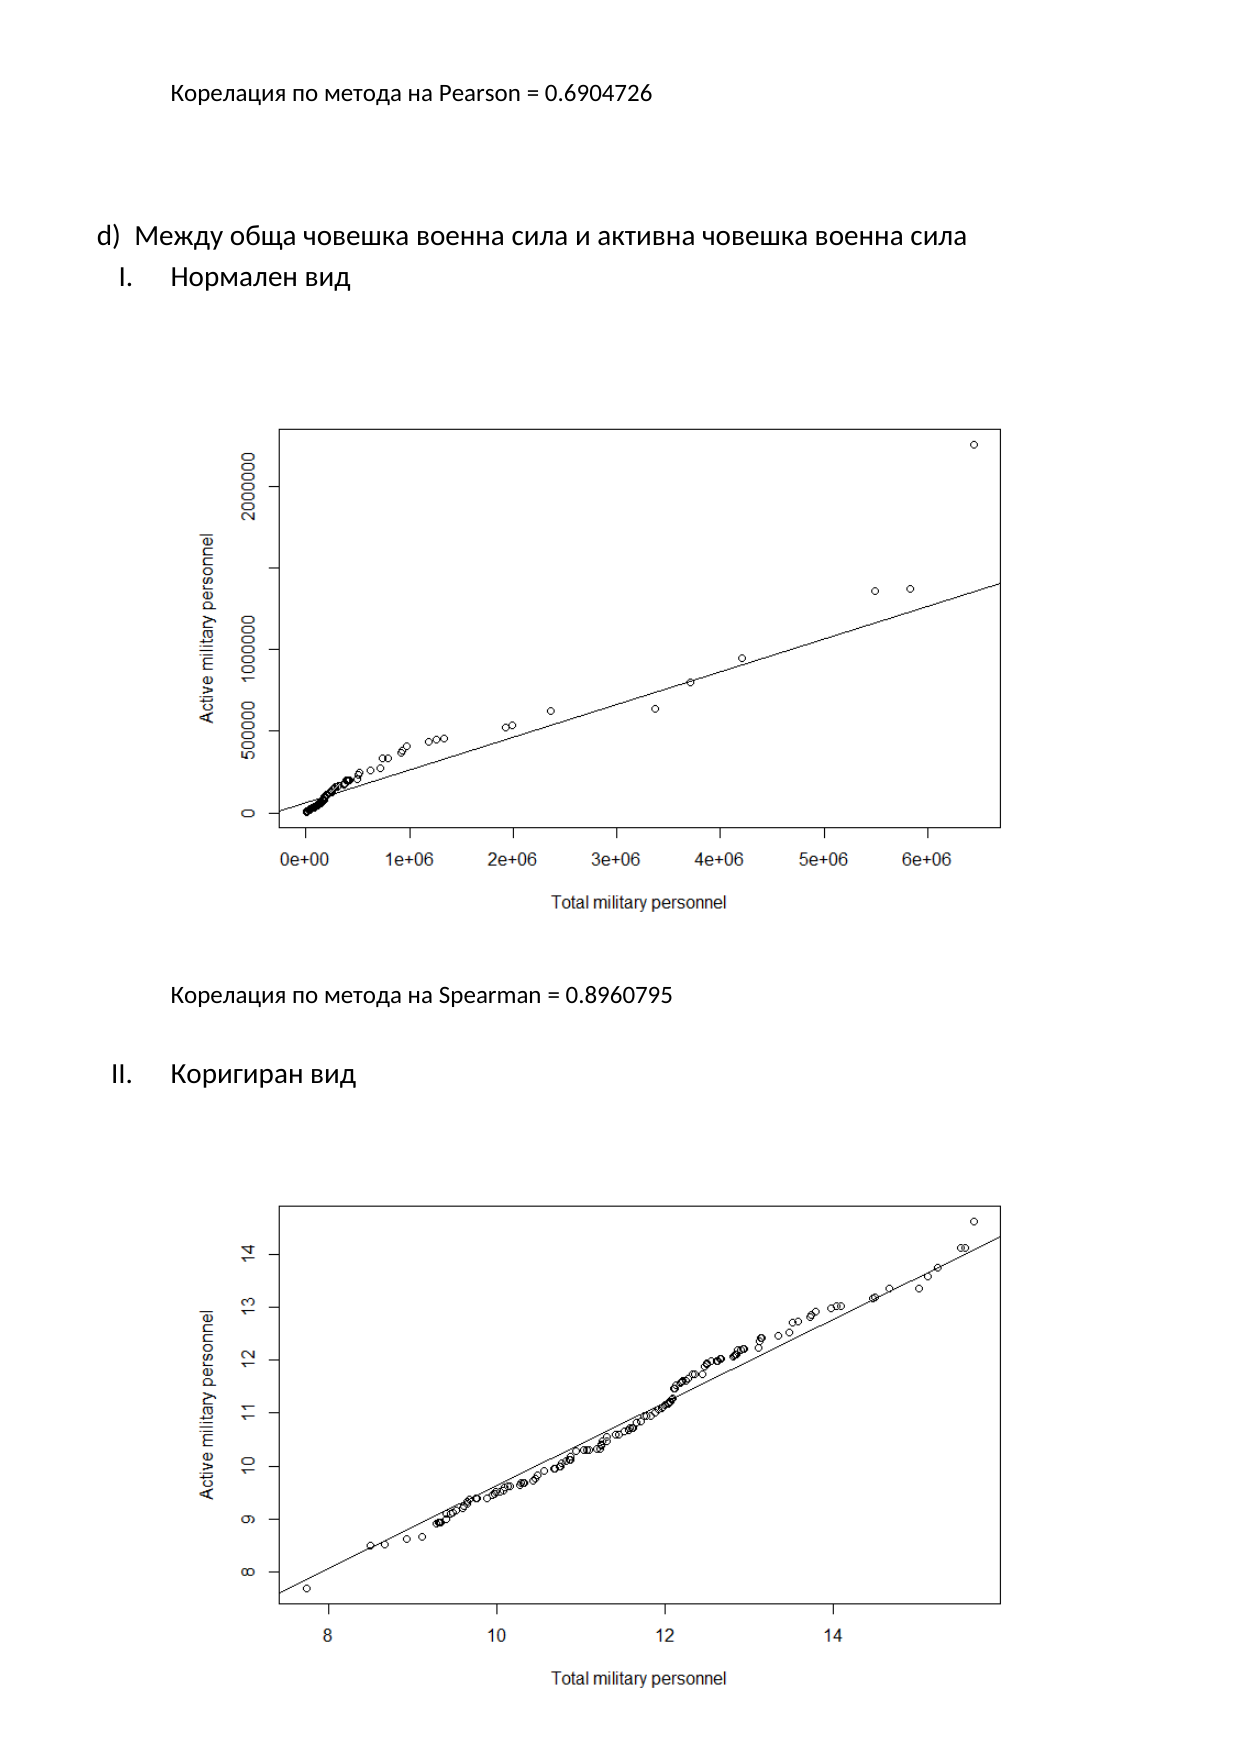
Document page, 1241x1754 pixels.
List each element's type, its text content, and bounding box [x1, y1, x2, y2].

list Корелация по метода на Spearman = 0.8960795 [134, 979, 1181, 1009]
list Корелация по метода на Pearson = 0.6904726 [170, 77, 1181, 107]
list Коригиран вид [133, 1055, 1181, 1091]
picture [193, 343, 1045, 935]
picture [193, 1120, 1045, 1711]
list Между обща човешка военна сила и активна човешка военна сила [97, 217, 1181, 252]
list Нормален вид [133, 258, 1181, 293]
